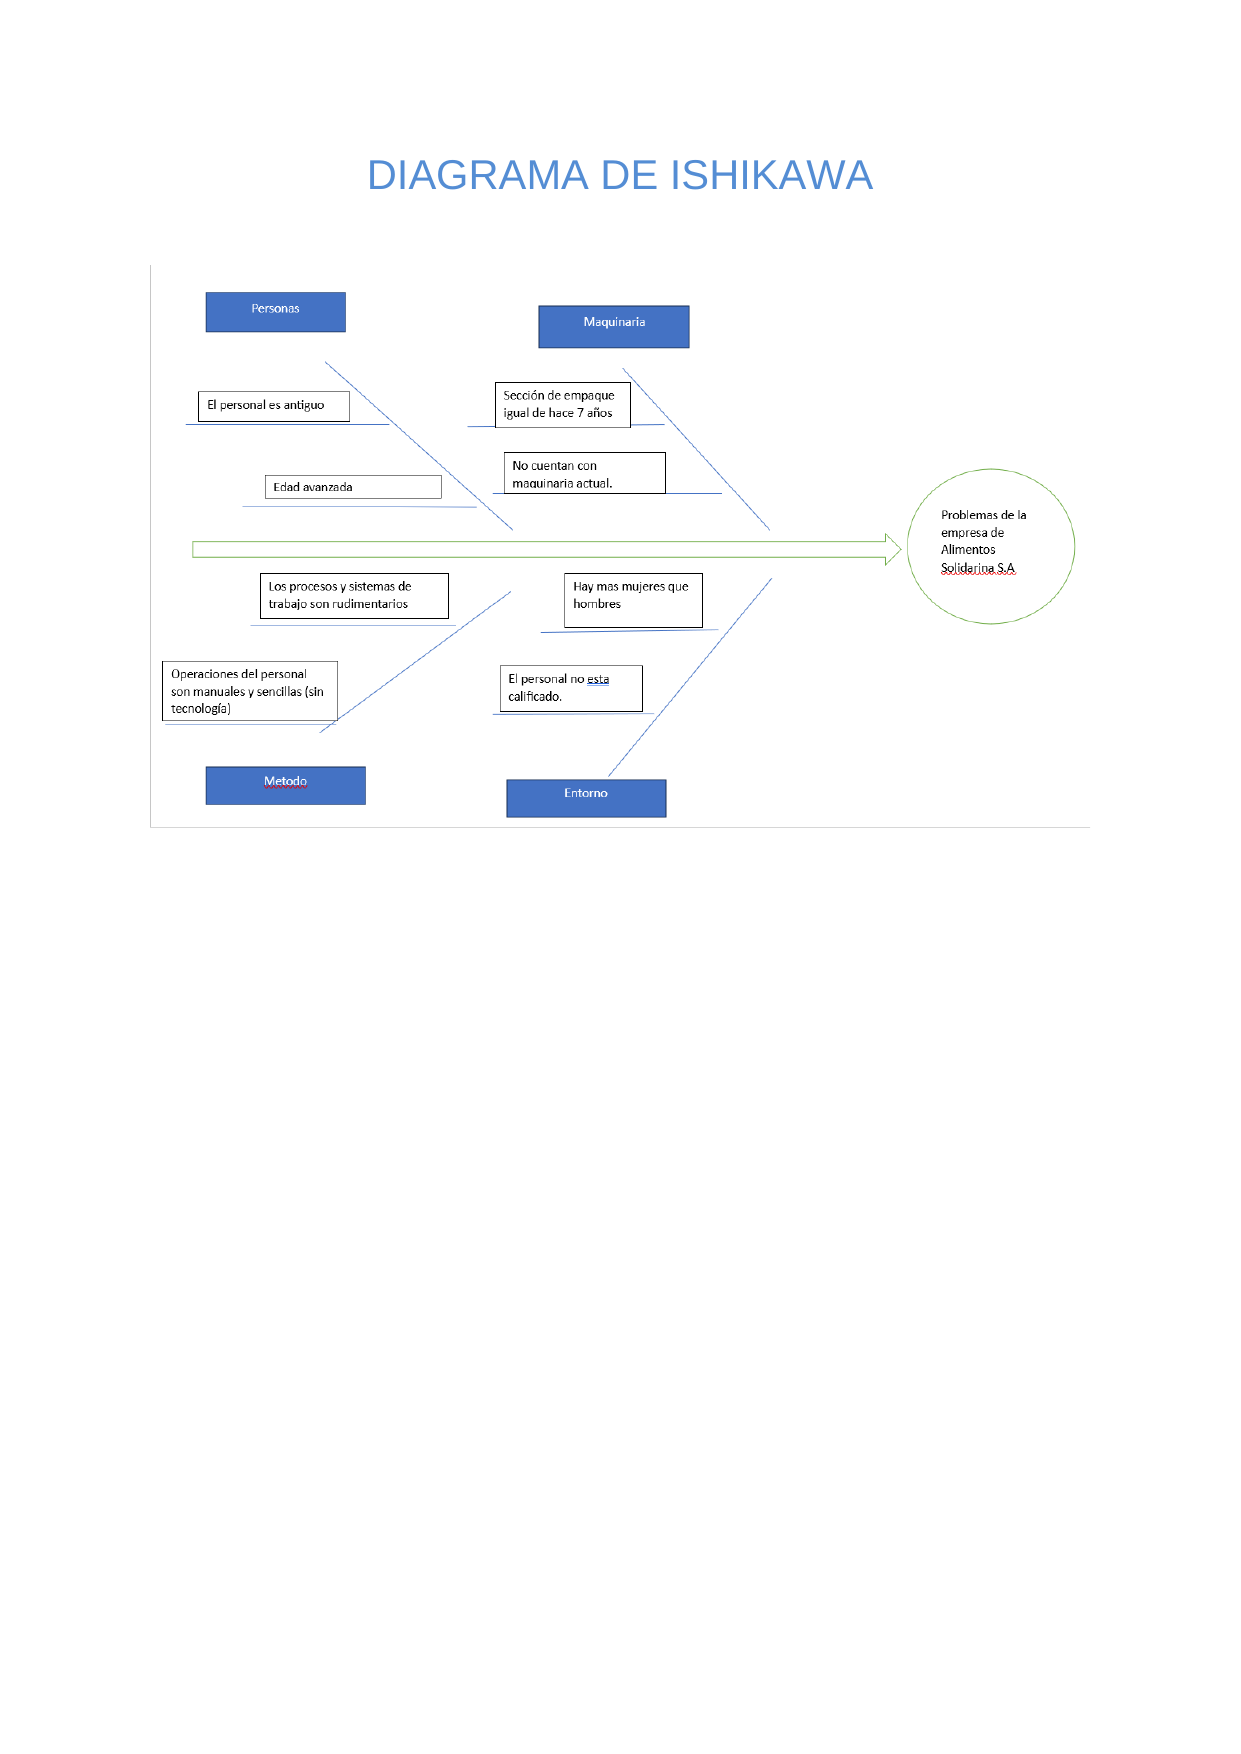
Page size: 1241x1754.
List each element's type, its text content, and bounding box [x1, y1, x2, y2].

picture [150, 265, 1091, 828]
text DIAGRAMA DE ISHIKAWA [150, 150, 1090, 198]
